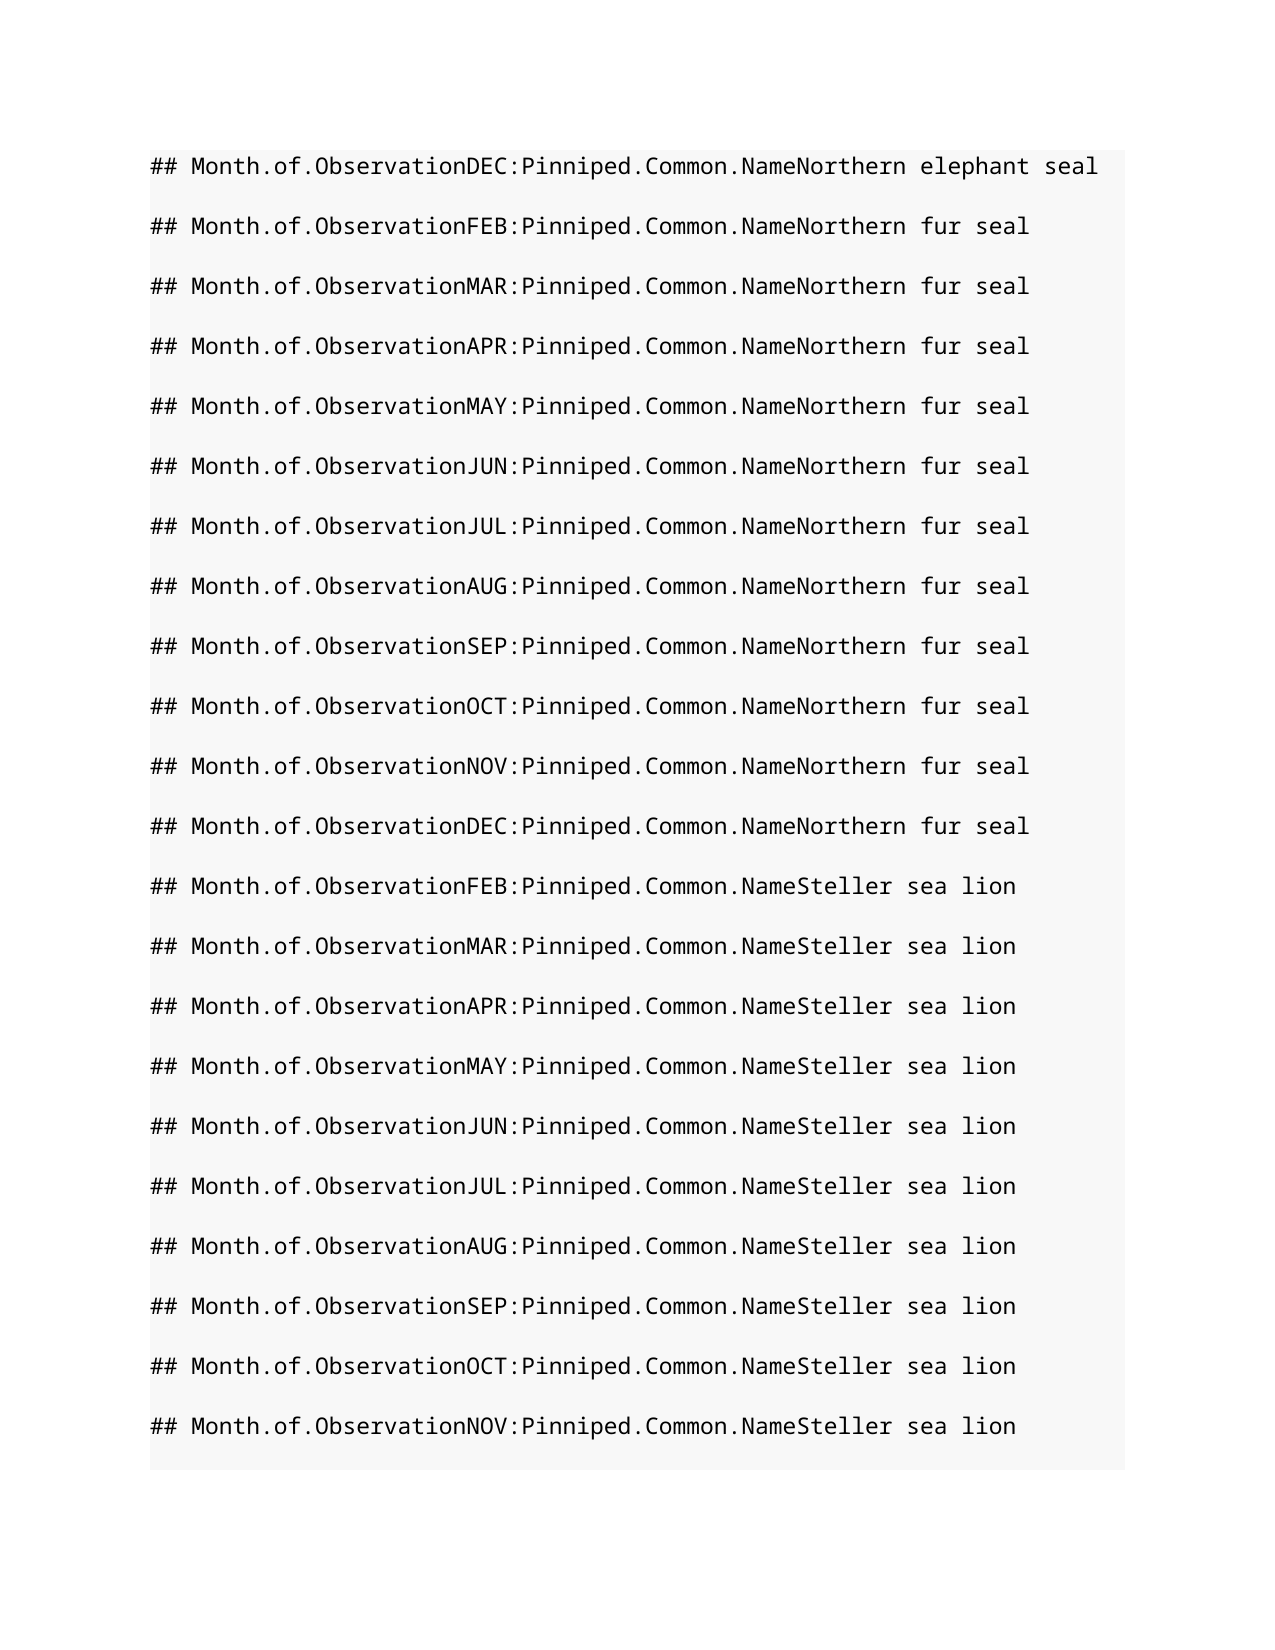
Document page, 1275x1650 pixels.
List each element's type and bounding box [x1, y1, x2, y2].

text [150, 150, 1125, 1470]
